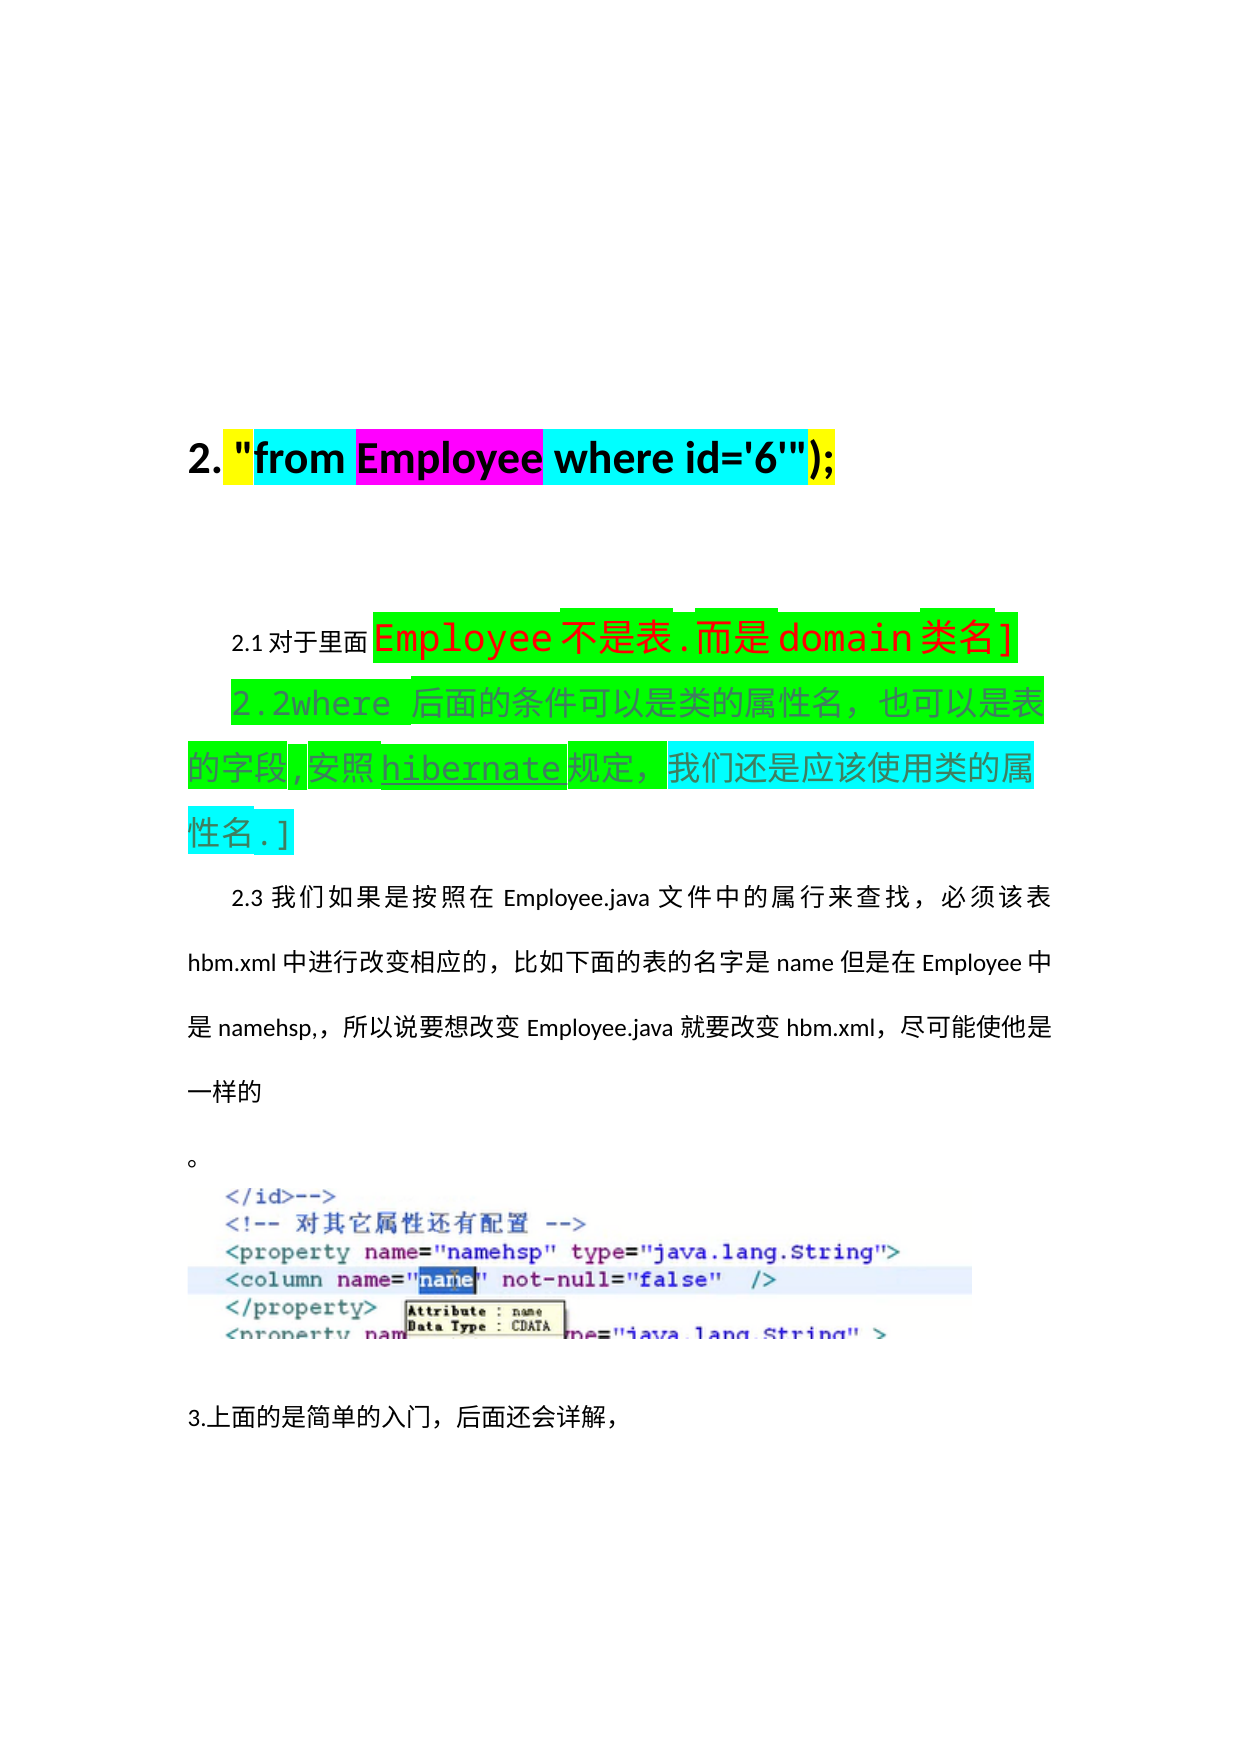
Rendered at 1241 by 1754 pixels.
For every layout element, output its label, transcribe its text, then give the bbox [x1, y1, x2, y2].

text 2.2where 后面的条件可以是类的属性名，也可以是表的字段,安照hibernate规定，我们还是应该使用类的属性名.] [187, 668, 1053, 863]
text 3.上面的是简单的入门，后面还会详解， [187, 1383, 1053, 1448]
text 2.1对于里面Employee不是表.而是domain类名] [187, 603, 1053, 668]
text 。 [187, 1123, 1053, 1188]
subtitle 2. "from Employee where id='6'"); [187, 425, 1053, 490]
text 2.3我们如果是按照在Employee.java文件中的属行来查找，必须该表 hbm.xml中进行改变相应的，比如下面的表的名字是name但是在Employee中是namehsp,，所以说要想改变 Employee.java 就要改变hbm.xml，尽可能使他是一样的 [187, 863, 1053, 1123]
picture [187, 1188, 972, 1339]
